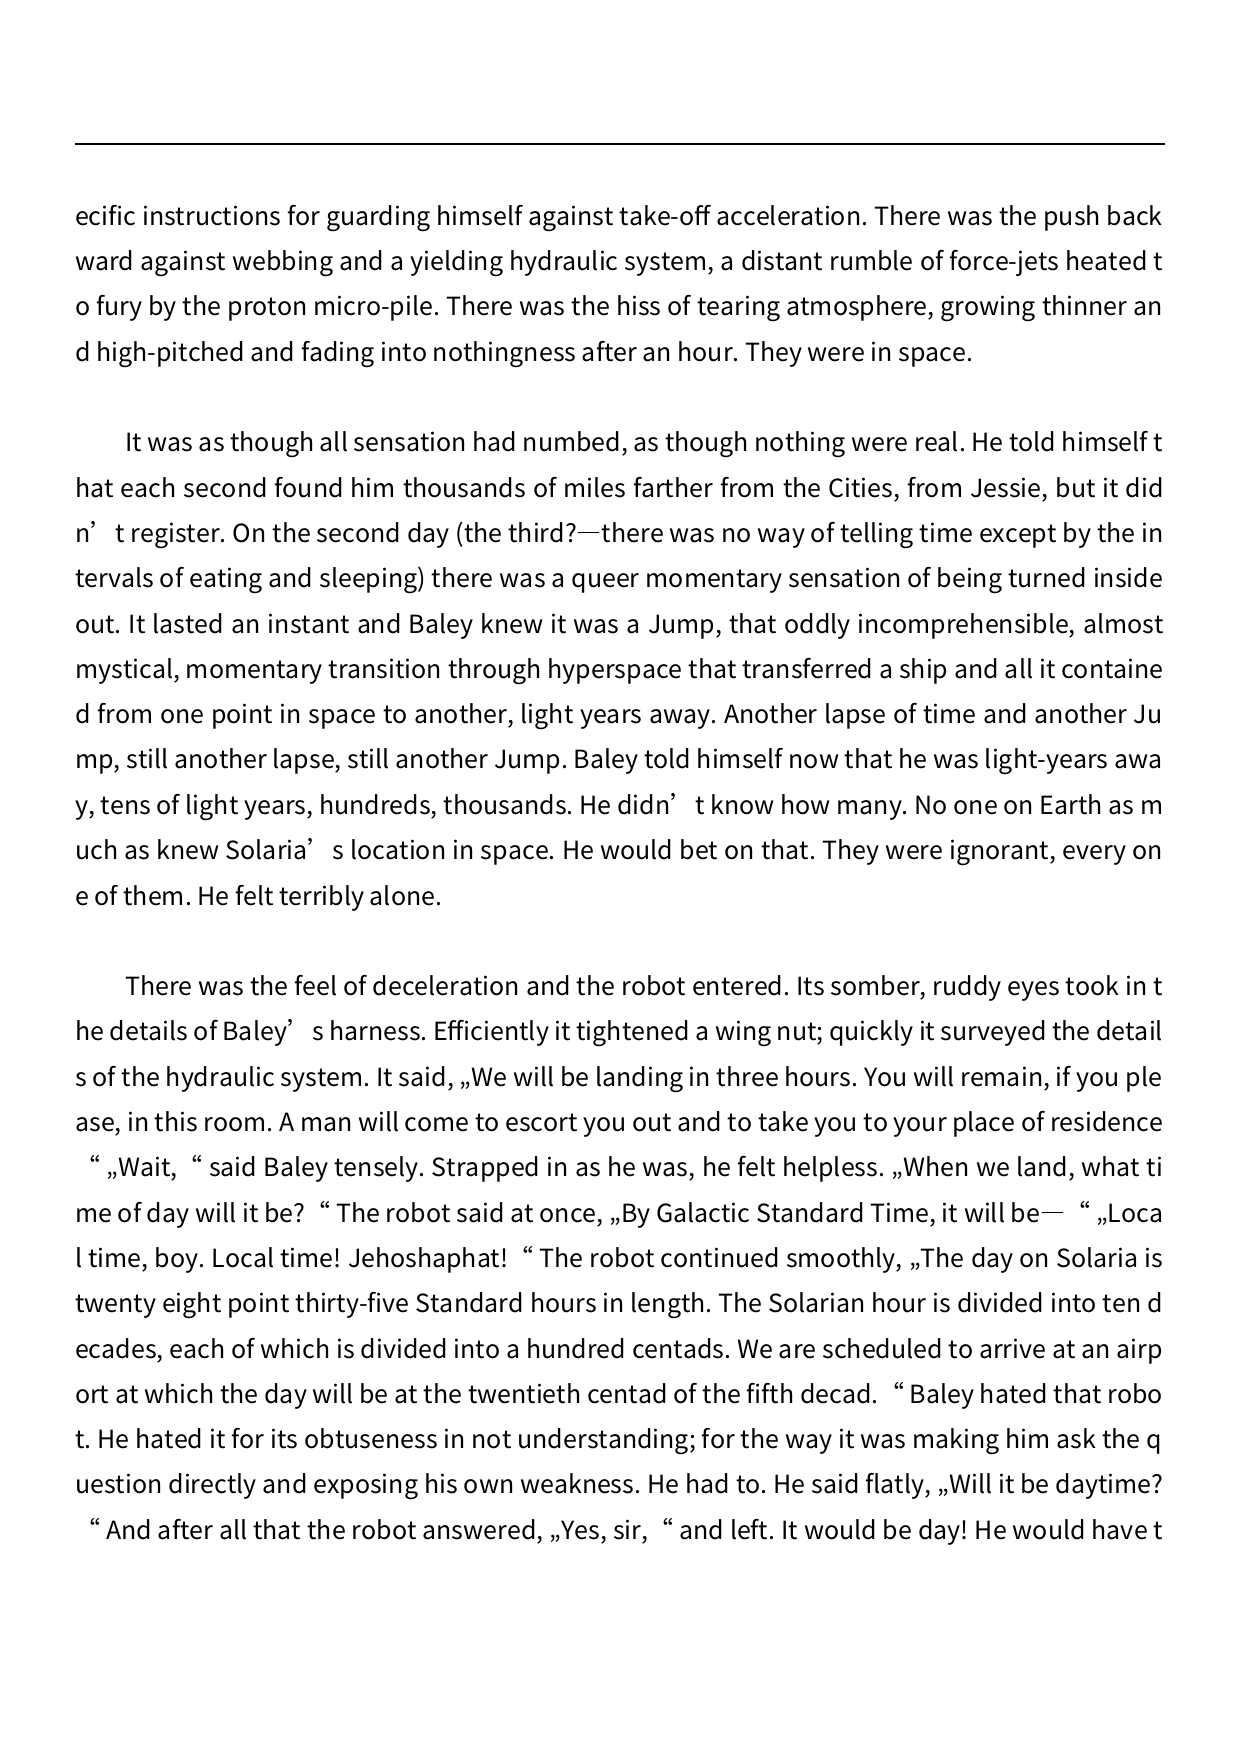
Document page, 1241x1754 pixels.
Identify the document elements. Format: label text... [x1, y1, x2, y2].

text It was as though all sensation had numbed, as though nothing were real. He told himself that each second found him thousands of miles farther from the Cities, from Jessie, but it didn’t register. On the second day (the third?—there was no way of telling time except by the intervals of eating and sleeping) there was a queer momentary sensation of being turned inside out. It lasted an instant and Baley knew it was a Jump, that oddly incomprehensible, almost mystical, momentary transition through hyperspace that transferred a ship and all it contained from one point in space to another, light years away. Another lapse of time and another Jump, still another lapse, still another Jump. Baley told himself now that he was light-years away, tens of light years, hundreds, thousands. He didn’t know how many. No one on Earth as much as knew Solaria’s location in space. He would bet on that. They were ignorant, every one of them. He felt terribly alone. [75, 418, 1165, 917]
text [75, 192, 1165, 373]
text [75, 962, 1165, 1551]
